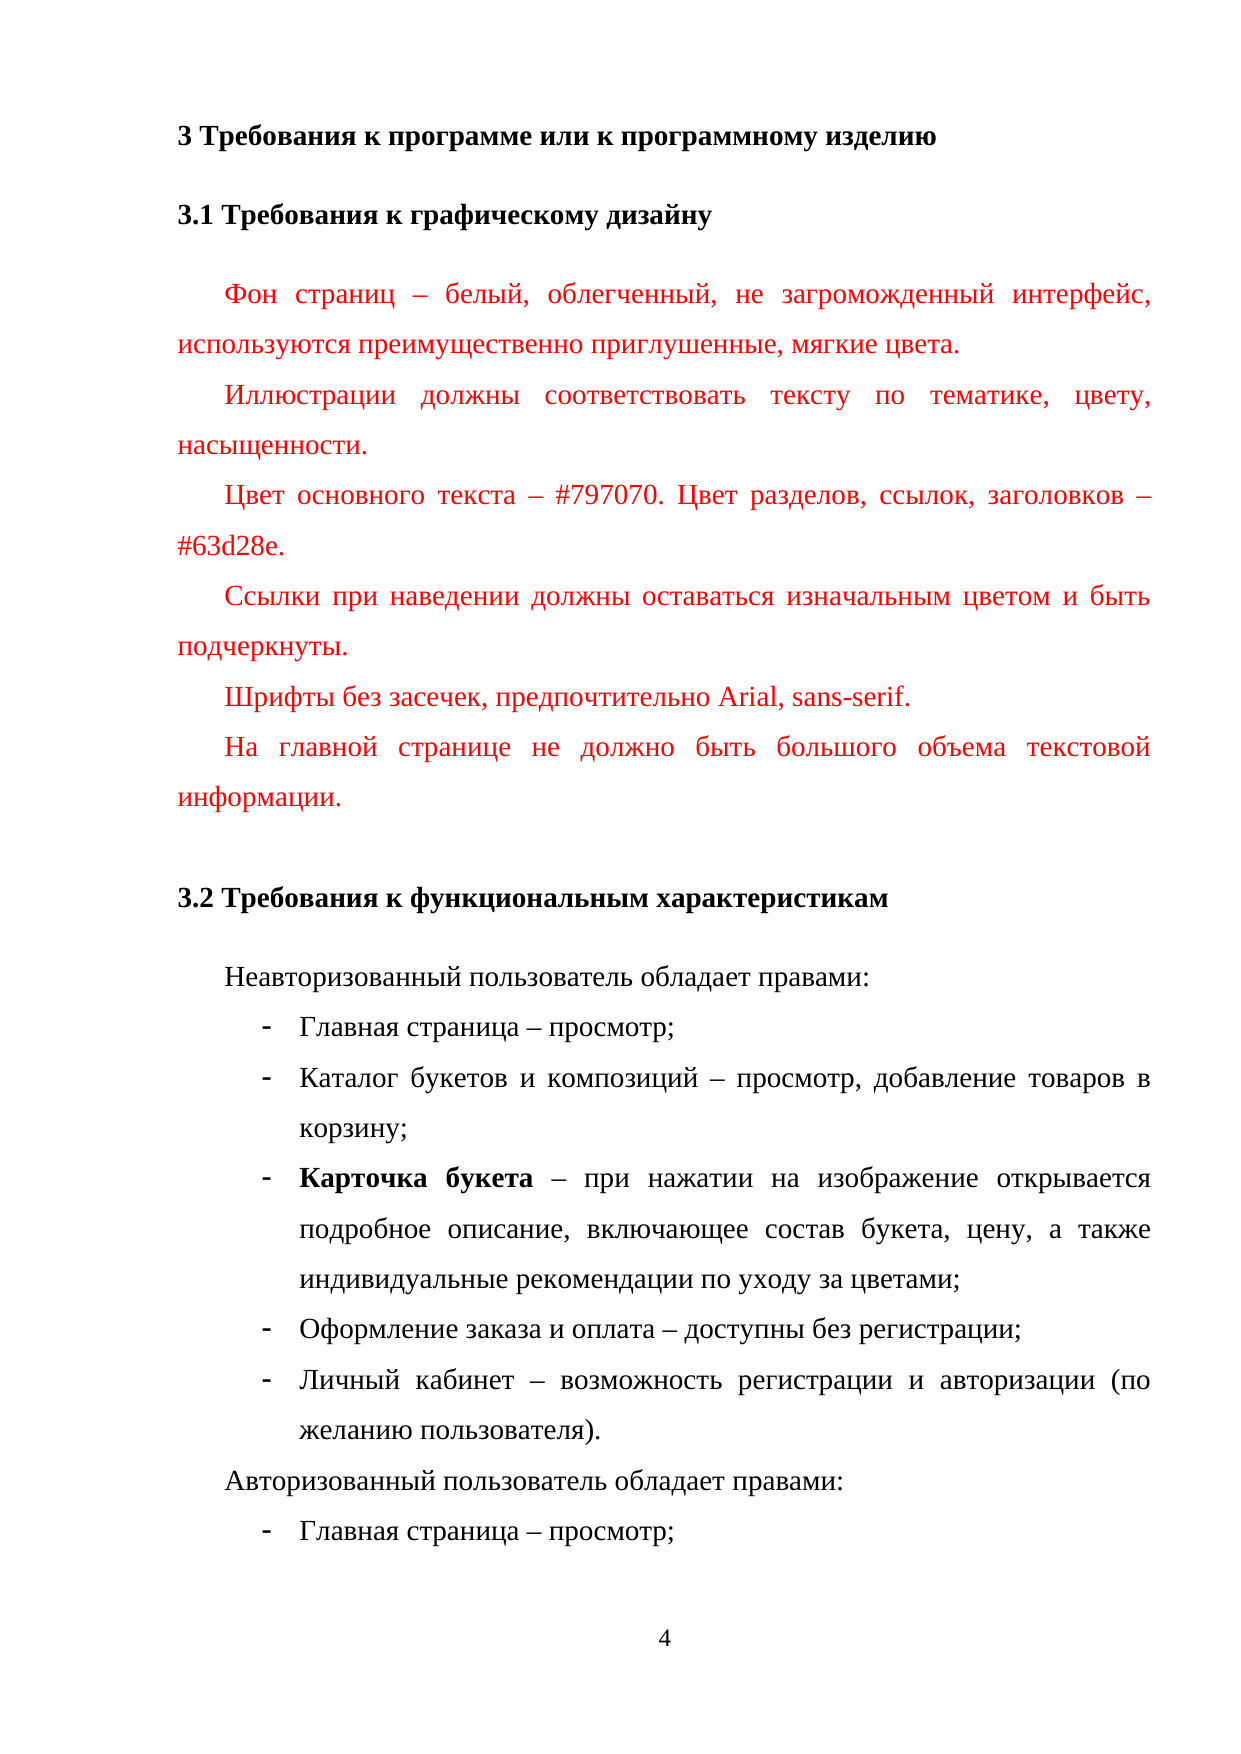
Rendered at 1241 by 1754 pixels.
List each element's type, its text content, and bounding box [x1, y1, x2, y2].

text Неавторизованный пользователь обладает правами: [224, 959, 1152, 993]
text Иллюстрации должны соответствовать тексту по тематике, цвету, насыщенности. [177, 377, 1152, 461]
subtitle 3.2 Требования к функциональным характеристикам [177, 880, 1152, 913]
text Фон страниц – белый, облегченный, не загроможденный интерфейс, используются преимущественно приглушенные, мягкие цвета. [177, 276, 1152, 360]
text Шрифты без засечек, предпочтительно Arial, sans-serif. [177, 679, 1152, 712]
subtitle 3.1 Требования к графическому дизайну [177, 197, 1152, 231]
text Цвет основного текста – #797070. Цвет разделов, ссылок, заголовков – #63d28e. [177, 477, 1152, 561]
list Главная страница – просмотр; [262, 1513, 1152, 1547]
list Оформление заказа и оплата – доступны без регистрации; [262, 1312, 1152, 1345]
text Ссылки при наведении должны оставаться изначальным цветом и быть подчеркнуты. [177, 578, 1152, 662]
text На главной странице не должно быть большого объема текстовой информации. [177, 729, 1152, 813]
text Авторизованный пользователь обладает правами: [224, 1463, 1152, 1496]
list Личный кабинет – возможность регистрации и авторизации (по желанию пользователя). [262, 1362, 1152, 1446]
list Каталог букетов и композиций – просмотр, добавление товаров в корзину; [262, 1060, 1152, 1144]
list Главная страница – просмотр; [262, 1009, 1152, 1043]
subtitle 3 Требования к программе или к программному изделию [177, 118, 1152, 152]
